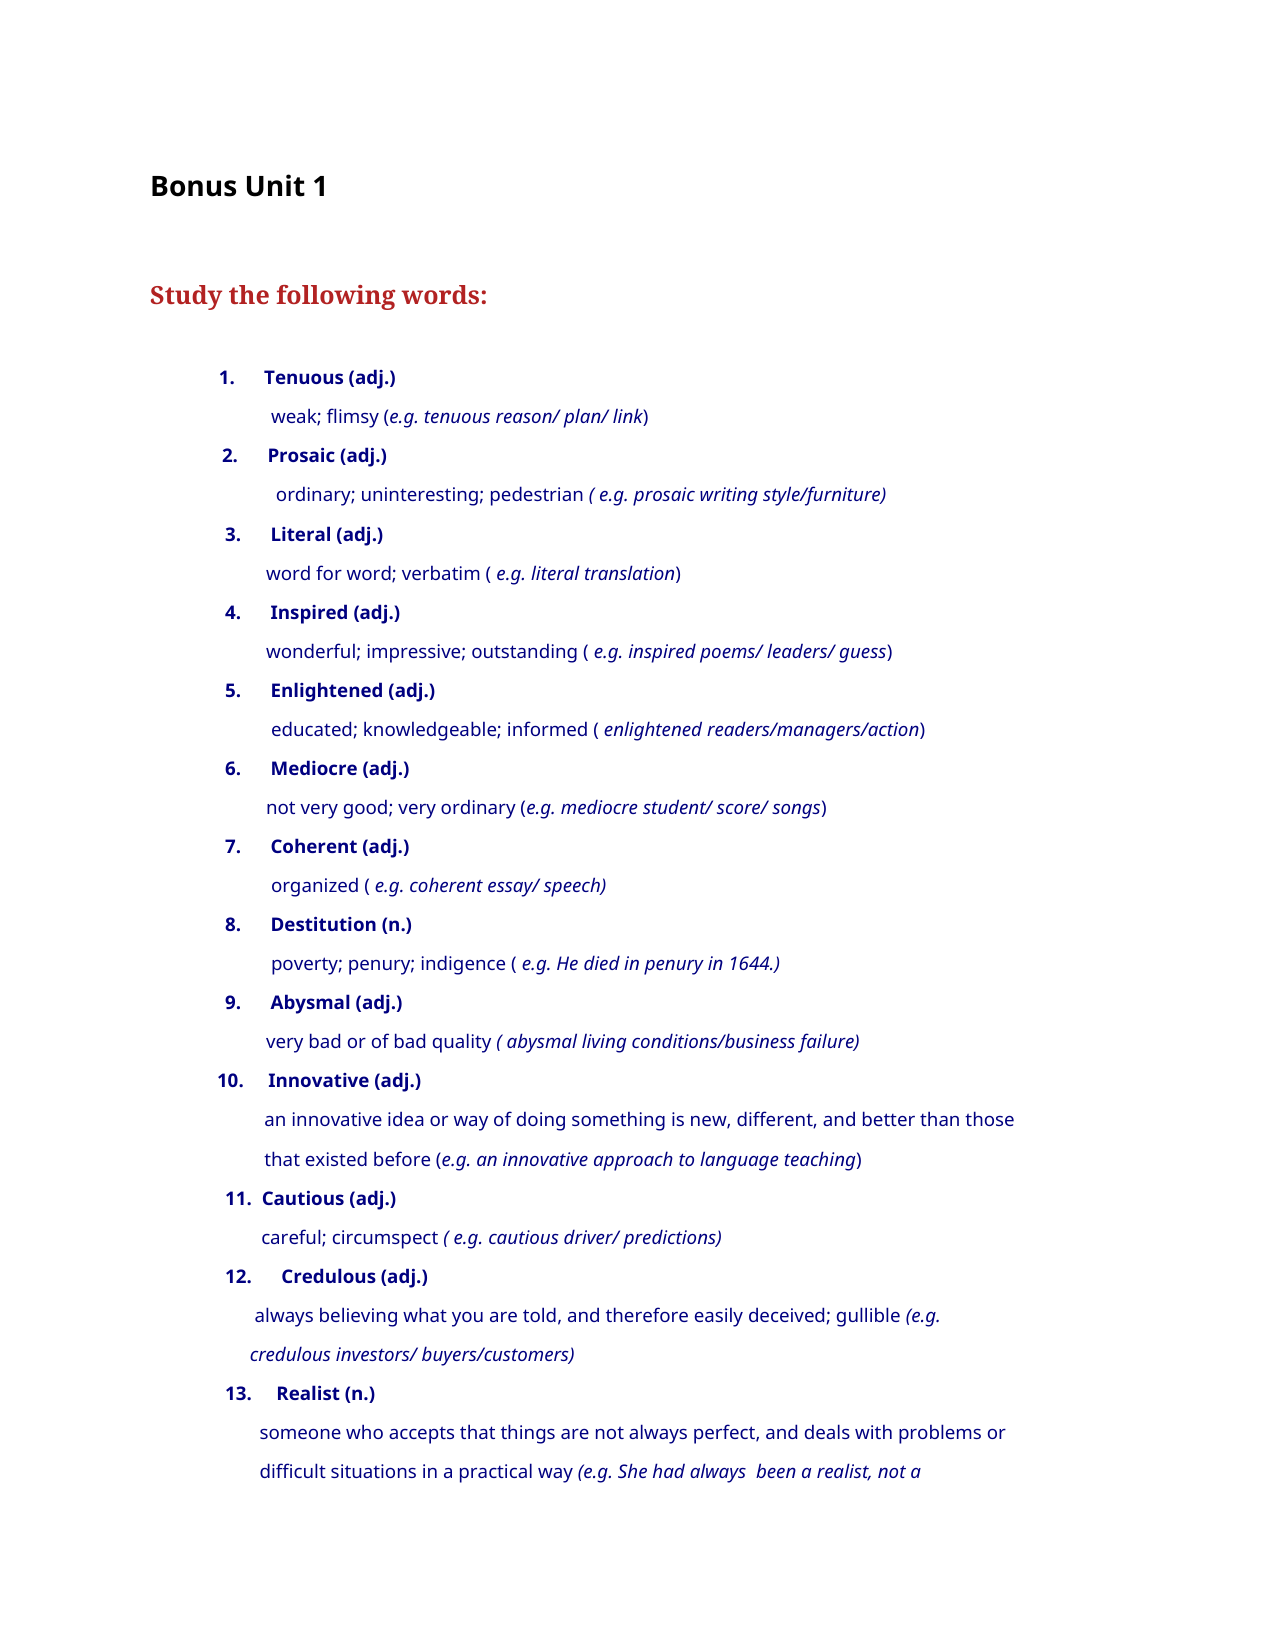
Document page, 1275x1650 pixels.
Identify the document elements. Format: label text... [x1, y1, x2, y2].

text 6. Mediocre (adj.) [225, 742, 1125, 781]
text 1. Tenuous (adj.) [150, 351, 1125, 390]
text difficult situations in a practical way (e.g. She had always been a realist, not a [225, 1445, 1125, 1484]
text not very good; very ordinary (e.g. mediocre student/ score/ songs) [187, 781, 1125, 820]
text credulous investors/ buyers/customers) [225, 1328, 1125, 1367]
text Study the following words: [150, 273, 1125, 312]
text weak; flimsy (e.g. tenuous reason/ plan/ link) [187, 390, 1125, 429]
text Bonus Unit 1 [150, 150, 1125, 205]
text 10. Innovative (adj.) [187, 1054, 1125, 1093]
text someone who accepts that things are not always perfect, and deals with problems or [225, 1406, 1125, 1445]
text always believing what you are told, and therefore easily deceived; gullible (e.g. [225, 1288, 1125, 1328]
text educated; knowledgeable; informed ( enlightened readers/managers/action) [187, 703, 1125, 742]
text very bad or of bad quality ( abysmal living conditions/business failure) [187, 1015, 1125, 1054]
text an innovative idea or way of doing something is new, different, and better than those [225, 1093, 1125, 1132]
text ordinary; uninteresting; pedestrian ( e.g. prosaic writing style/furniture) [187, 468, 1125, 507]
text 8. Destitution (n.) [225, 898, 1125, 937]
text careful; circumspect ( e.g. cautious driver/ predictions) [187, 1210, 1125, 1249]
text word for word; verbatim ( e.g. literal translation) [187, 546, 1125, 585]
text 3. Literal (adj.) [225, 507, 1125, 546]
text wonderful; impressive; outstanding ( e.g. inspired poems/ leaders/ guess) [187, 624, 1125, 663]
text 7. Coherent (adj.) [225, 820, 1125, 859]
text poverty; penury; indigence ( e.g. He died in penury in 1644.) [187, 937, 1125, 976]
text 2. Prosaic (adj.) [187, 429, 1125, 468]
text 12. Credulous (adj.) [225, 1249, 1125, 1288]
text 11. Cautious (adj.) [225, 1171, 1125, 1210]
text 4. Inspired (adj.) [225, 585, 1125, 624]
text organized ( e.g. coherent essay/ speech) [187, 859, 1125, 898]
text 13. Realist (n.) [225, 1367, 1125, 1406]
text 9. Abysmal (adj.) [225, 976, 1125, 1015]
text that existed before (e.g. an innovative approach to language teaching) [225, 1132, 1125, 1171]
text 5. Enlightened (adj.) [225, 663, 1125, 703]
